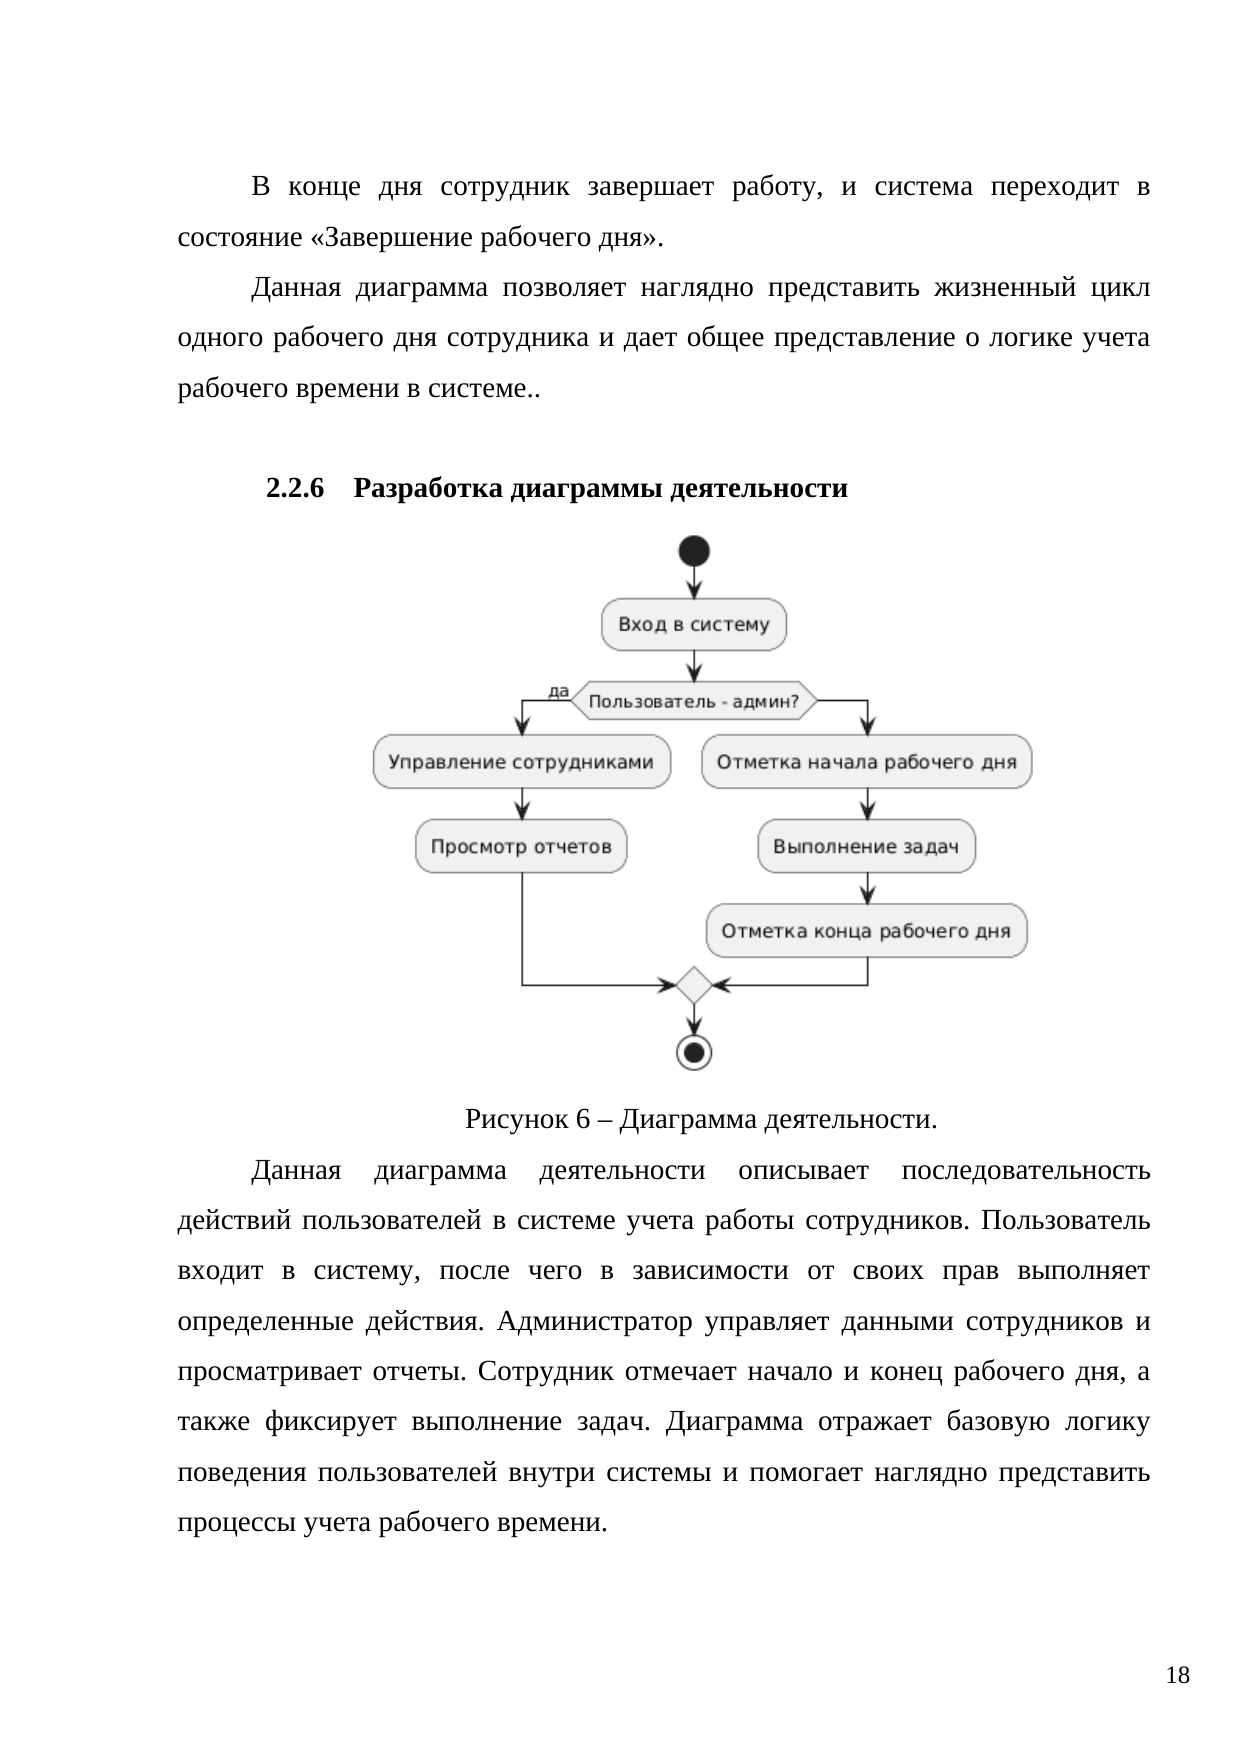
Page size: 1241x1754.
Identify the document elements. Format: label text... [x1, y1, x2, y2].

text В конце дня сотрудник завершает работу, и система переходит в состояние «Завершение рабочего дня». [177, 168, 1152, 252]
text Данная диаграмма деятельности описывает последовательность действий пользователей в системе учета работы сотрудников. Пользователь входит в систему, после чего в зависимости от своих прав выполняет определенные действия. Администратор управляет данными сотрудников и просматривает отчеты. Сотрудник отмечает начало и конец рабочего дня, а также фиксирует выполнение задач. Диаграмма отражает базовую логику поведения пользователей внутри системы и помогает наглядно представить процессы учета рабочего времени. [177, 1152, 1152, 1537]
text Рисунок 6 – Диаграмма деятельности. [177, 1101, 1152, 1135]
subtitle 2.2.6 Разработка диаграммы деятельности [177, 470, 1152, 504]
text Данная диаграмма позволяет наглядно представить жизненный цикл одного рабочего дня сотрудника и дает общее представление о логике учета рабочего времени в системе.. [177, 269, 1152, 403]
picture [356, 520, 1047, 1085]
